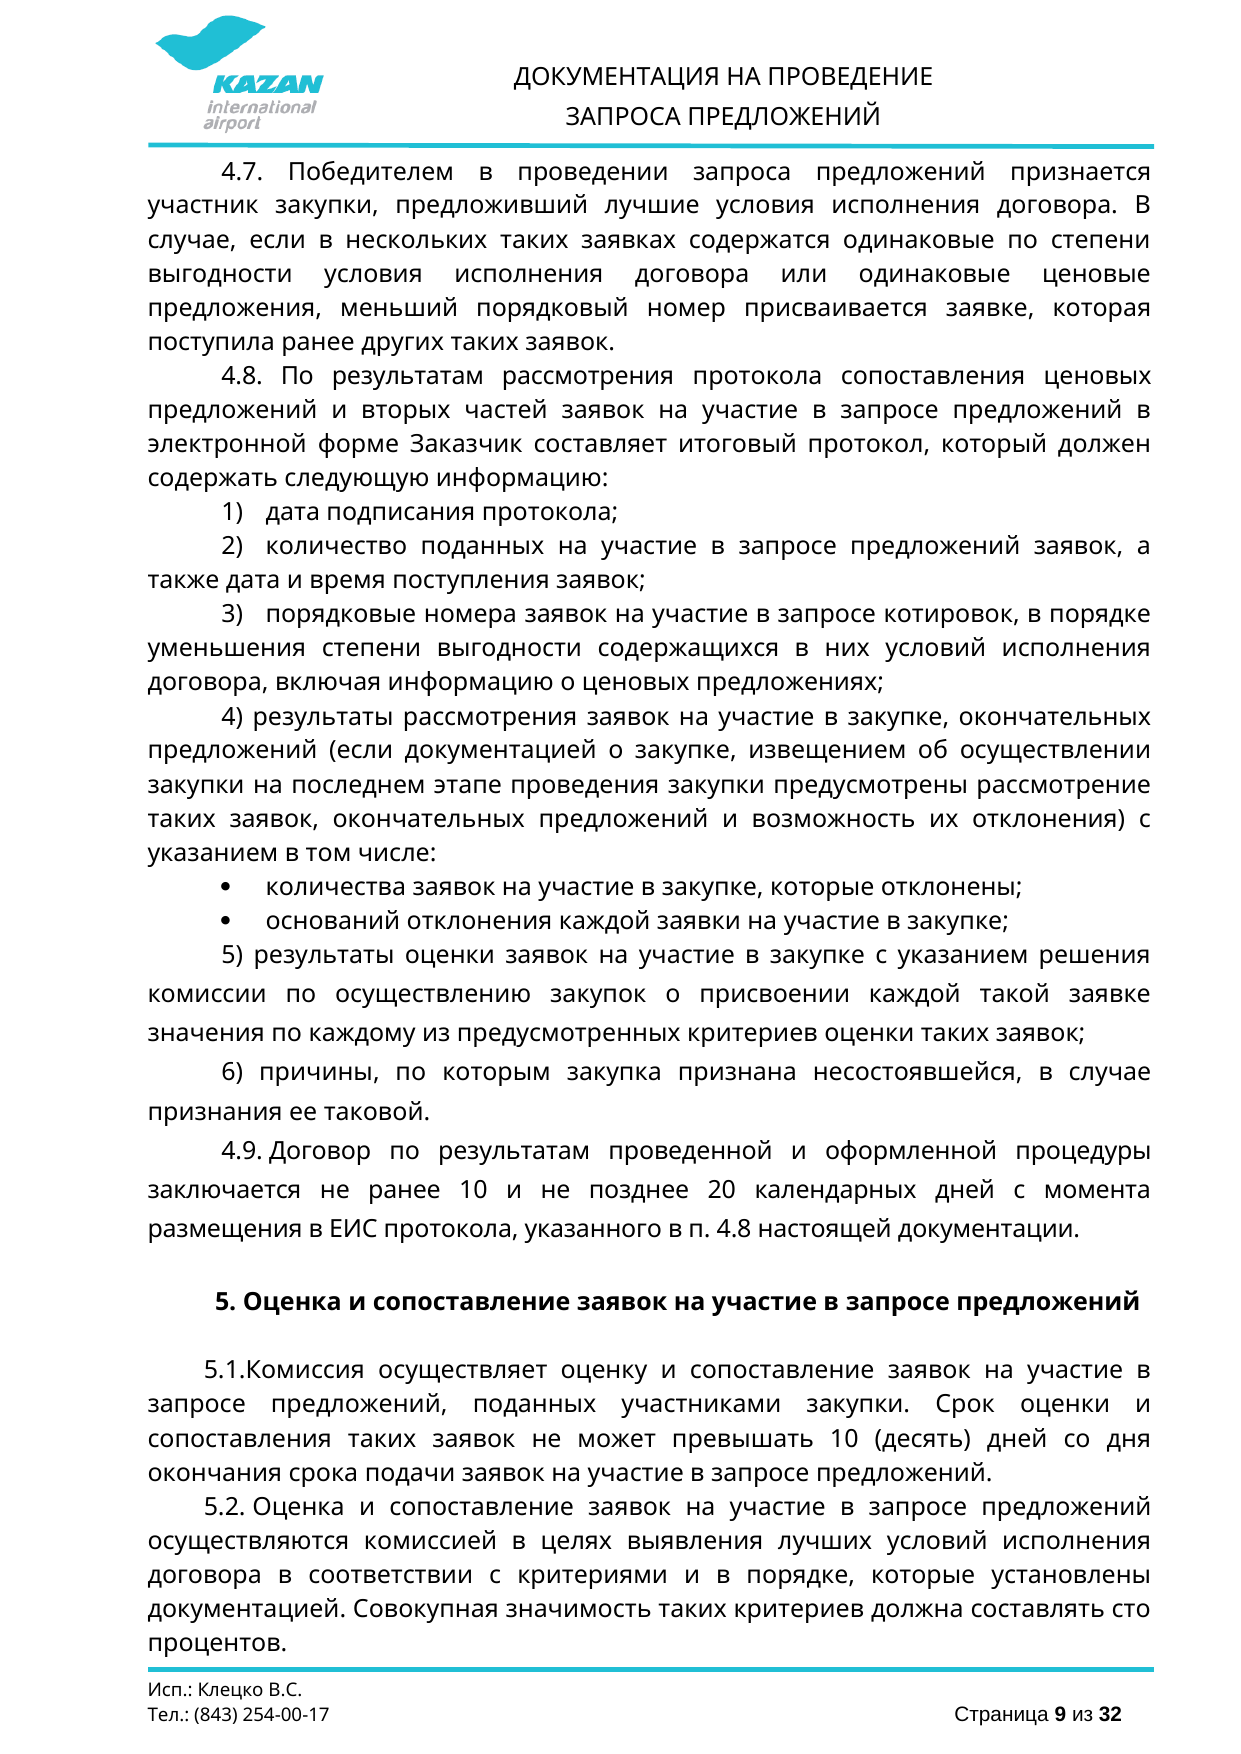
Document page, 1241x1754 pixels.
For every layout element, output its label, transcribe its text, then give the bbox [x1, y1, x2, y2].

text 2) количество поданных на участие в запросе предложений заявок, а также дата и время поступления заявок; [147, 528, 1152, 596]
text 4.8. По результатам рассмотрения протокола сопоставления ценовых предложений и вторых частей заявок на участие в запросе предложений в электронной форме Заказчик составляет итоговый протокол, который должен содержать следующую информацию: [147, 357, 1152, 494]
list 5) результаты оценки заявок на участие в закупке с указанием решения комиссии по осуществлению закупок о присвоении каждой такой заявке значения по каждому из предусмотренных критериев оценки таких заявок; [147, 937, 1152, 1049]
text 3) порядковые номера заявок на участие в запросе котировок, в порядке уменьшения степени выгодности содержащихся в них условий исполнения договора, включая информацию о ценовых предложениях; [147, 596, 1152, 698]
text 5. Оценка и сопоставление заявок на участие в запросе предложений [147, 1284, 1152, 1318]
text 4.7. Победителем в проведении запроса предложений признается участник закупки, предложивший лучшие условия исполнения договора. В случае, если в нескольких таких заявках содержатся одинаковые по степени выгодности условия исполнения договора или одинаковые ценовые предложения, меньший порядковый номер присваивается заявке, которая поступила ранее других таких заявок. [147, 153, 1152, 357]
picture [149, 1, 334, 139]
list 4.9. Договор по результатам проведенной и оформленной процедуры заключается не ранее 10 и не позднее 20 календарных дней с момента размещения в ЕИС протокола, указанного в п. 4.8 настоящей документации. [147, 1132, 1152, 1245]
text 4) результаты рассмотрения заявок на участие в закупке, окончательных предложений (если документацией о закупке, извещением об осуществлении закупки на последнем этапе проведения закупки предусмотрены рассмотрение таких заявок, окончательных предложений и возможность их отклонения) с указанием в том числе: [147, 698, 1152, 868]
text 5.1.Комиссия осуществляет оценку и сопоставление заявок на участие в запросе предложений, поданных участниками закупки. Срок оценки и сопоставления таких заявок не может превышать 10 (десять) дней со дня окончания срока подачи заявок на участие в запросе предложений. [147, 1352, 1152, 1488]
text 5.2. Оценка и сопоставление заявок на участие в запросе предложений осуществляются комиссией в целях выявления лучших условий исполнения договора в соответствии с критериями и в порядке, которые установлены документацией. Совокупная значимость таких критериев должна составлять сто процентов. [147, 1488, 1152, 1659]
list количества заявок на участие в закупке, которые отклонены; [147, 868, 1152, 902]
text 1) дата подписания протокола; [147, 494, 1152, 528]
list оснований отклонения каждой заявки на участие в закупке; [147, 902, 1152, 937]
list 6) причины, по которым закупка признана несостоявшейся, в случае признания ее таковой. [147, 1054, 1152, 1127]
